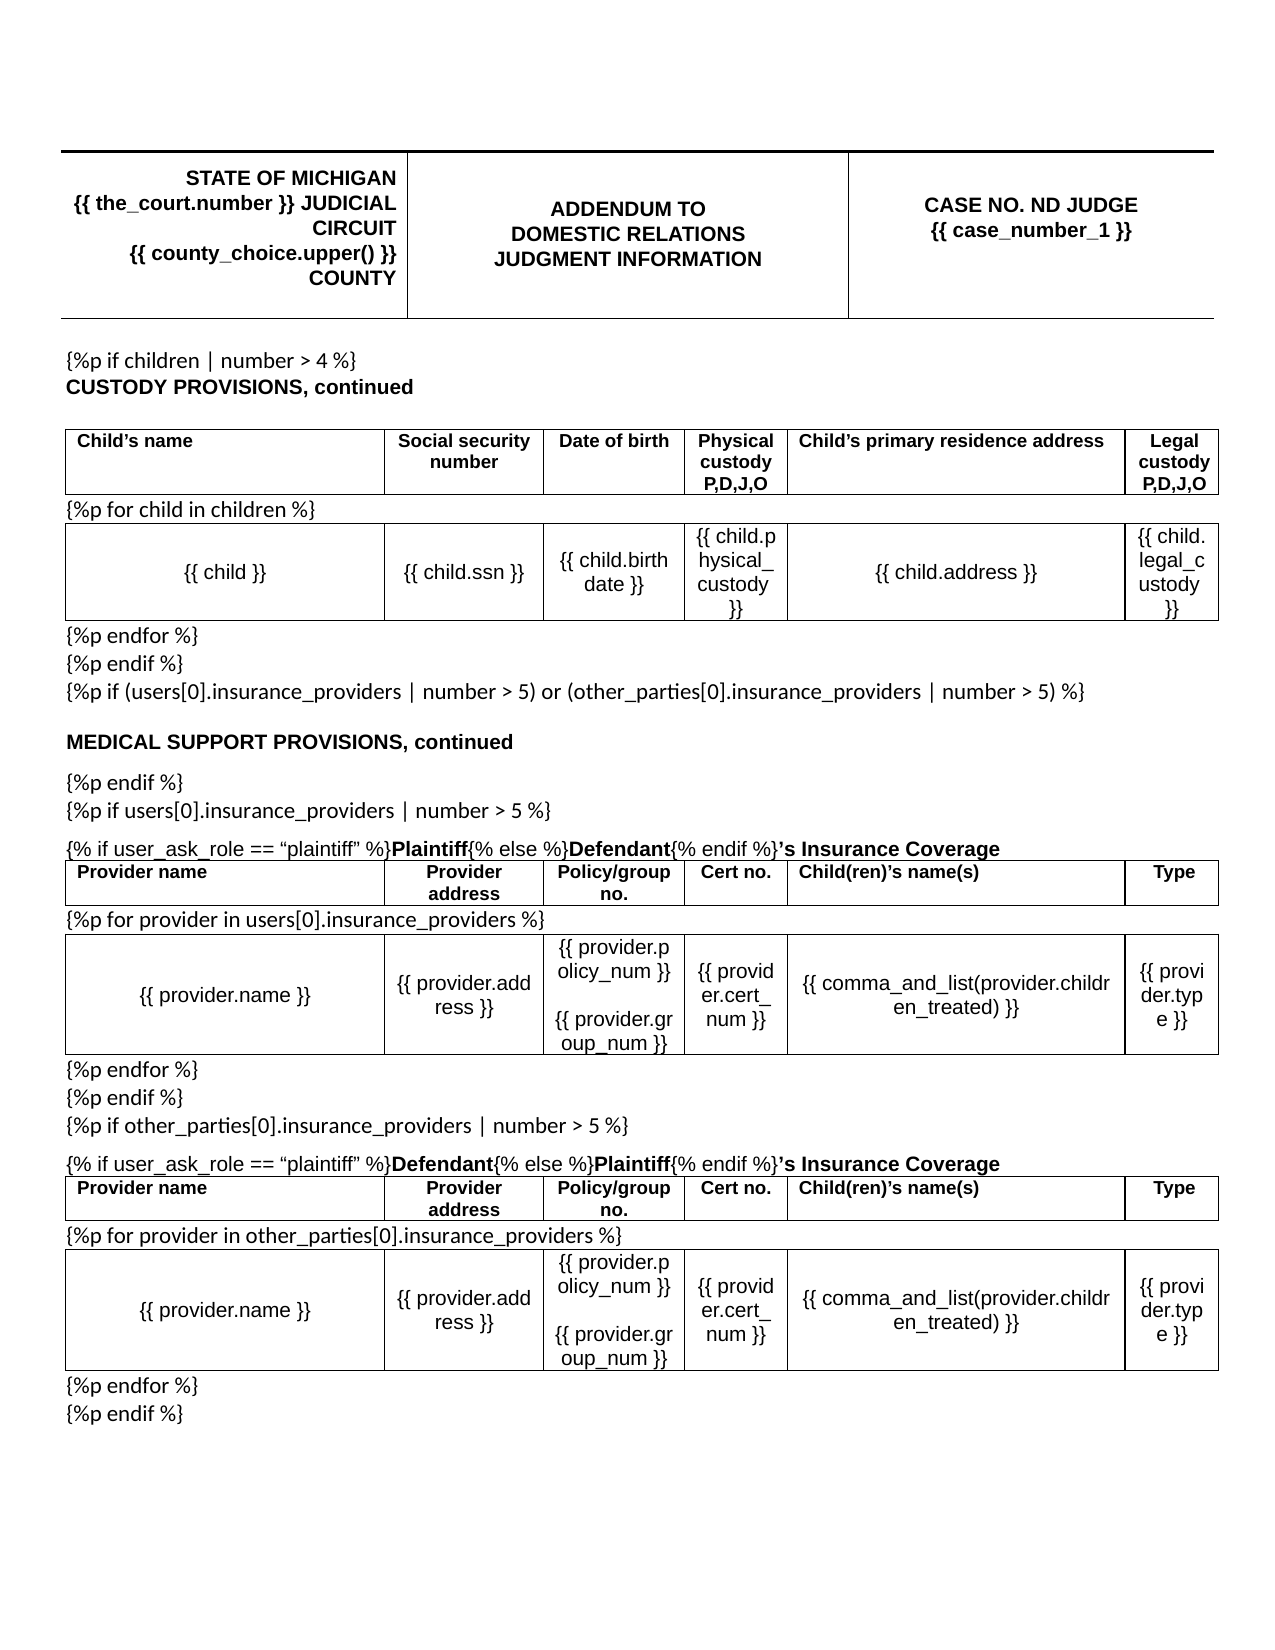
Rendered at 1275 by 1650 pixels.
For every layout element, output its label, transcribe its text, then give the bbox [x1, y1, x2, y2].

text MEDICAL SUPPORT PROVISIONS, continued [66, 730, 1162, 754]
table_header Provider name [66, 861, 384, 904]
table_header {{ provider.address }} [385, 1250, 543, 1370]
table_header Date of birth [544, 430, 684, 494]
text {%p for provider in users[0].insurance_providers %} [66, 906, 1219, 933]
table_header Social security number [385, 430, 543, 494]
table_header Provider address [385, 1177, 543, 1220]
table_header Legal custody P,D,J,O [1126, 430, 1218, 494]
text {%p endfor %} [66, 1371, 1219, 1399]
table_header {{ provider.cert_num }} [685, 1250, 787, 1370]
table_header {{ provider.cert_num }} [685, 935, 787, 1054]
table_header Provider address [385, 861, 543, 904]
table_header Cert no. [685, 861, 787, 904]
table_header {{ child }} [66, 524, 384, 620]
text {%p endfor %} [66, 1055, 1219, 1083]
text {%p if (users[0].insurance_providers | number > 5) or (other_parties[0].insurance_providers | number > 5) %} [66, 677, 1219, 705]
table_header {{ child.ssn }} [385, 524, 543, 620]
text {%p endif %} [66, 649, 1219, 677]
table_header Child’s primary residence address [788, 430, 1124, 494]
text CUSTODY PROVISIONS, continued [66, 374, 1162, 398]
table_header {{ comma_and_list(provider.children_treated) }} [788, 1250, 1124, 1370]
table_header Child(ren)’s name(s) [788, 861, 1124, 904]
text {%p endif %} [66, 1399, 1219, 1427]
table_header {{ provider.policy_num }} {{ provider.group_num }} [544, 1250, 684, 1370]
table_header {{ provider.address }} [385, 935, 543, 1054]
text {%p endif %} [66, 768, 1219, 796]
table_header {{ provider.policy_num }} {{ provider.group_num }} [544, 935, 684, 1054]
table_header Provider name [66, 1177, 384, 1220]
text {%p endfor %} [66, 621, 1219, 649]
text {% if user_ask_role == “plaintiff” %}Defendant{% else %}Plaintiff{% endif %}’s Insurance Coverage [66, 1152, 1219, 1176]
text {%p endif %} [66, 1083, 1219, 1111]
table_header Cert no. [685, 1177, 787, 1220]
table_header {{ comma_and_list(provider.children_treated) }} [788, 935, 1124, 1054]
table_header Policy/group no. [544, 1177, 684, 1220]
table_header {{ child.legal_custody }} [1126, 524, 1218, 620]
table_header Physical custody P,D,J,O [685, 430, 787, 494]
table_header {{ provider.name }} [66, 1250, 384, 1370]
table_header {{ provider.name }} [66, 935, 384, 1054]
text {% if user_ask_role == “plaintiff” %}Plaintiff{% else %}Defendant{% endif %}’s Insurance Coverage [66, 836, 1219, 860]
text {%p for provider in other_parties[0].insurance_providers %} [66, 1221, 1219, 1249]
table_header {{ child.birthdate }} [544, 524, 684, 620]
table_header Type [1126, 1177, 1218, 1220]
table_header {{ child.address }} [788, 524, 1124, 620]
table_header Type [1126, 861, 1218, 904]
text {%p if children | number > 4 %} [66, 347, 1219, 374]
text {%p if users[0].insurance_providers | number > 5 %} [66, 796, 1219, 824]
table_header Policy/group no. [544, 861, 684, 904]
table_header {{ provider.type }} [1126, 935, 1218, 1054]
text {%p for child in children %} [66, 495, 1219, 523]
table_header {{ provider.type }} [1126, 1250, 1218, 1370]
table_header Child’s name [66, 430, 384, 494]
text {%p if other_parties[0].insurance_providers | number > 5 %} [66, 1111, 1219, 1139]
table_header {{ child.physical_custody }} [685, 524, 787, 620]
table_header Child(ren)’s name(s) [788, 1177, 1124, 1220]
